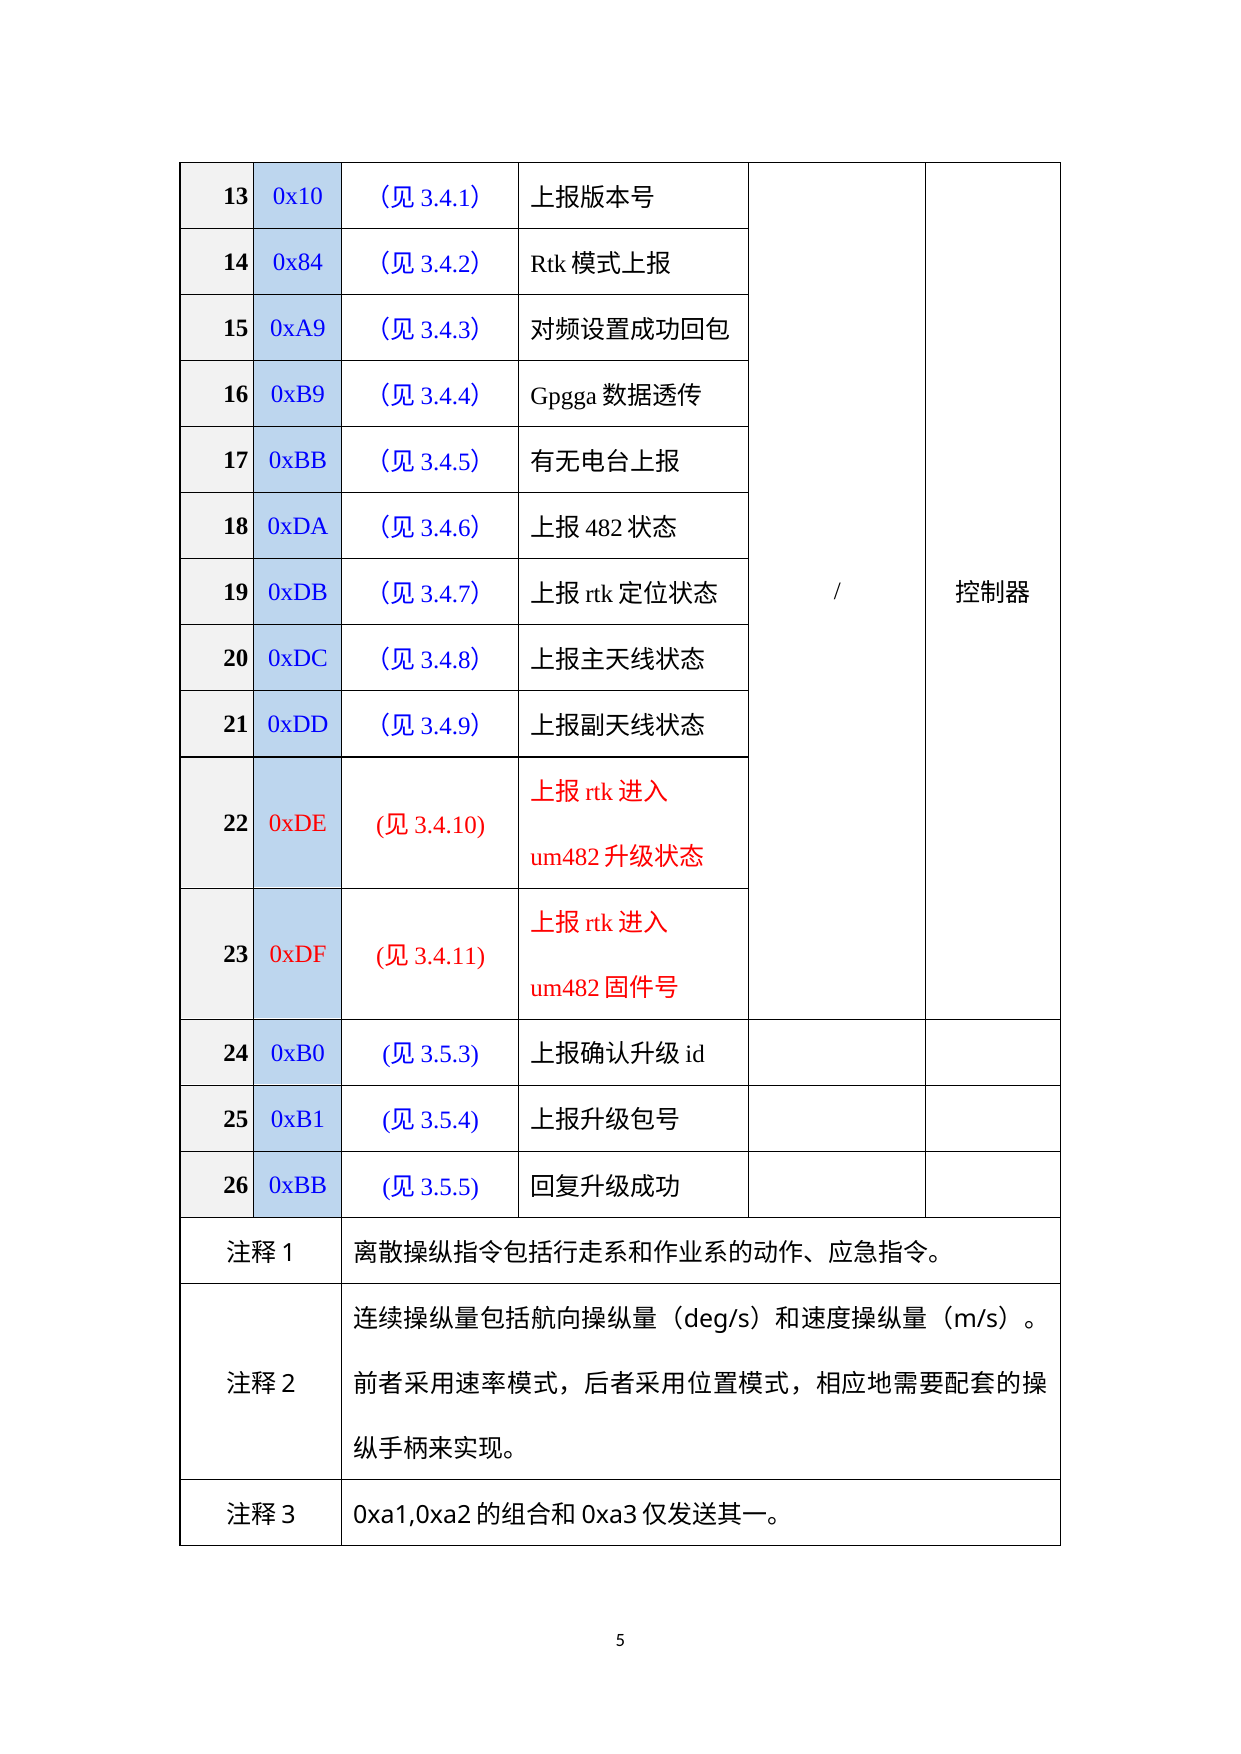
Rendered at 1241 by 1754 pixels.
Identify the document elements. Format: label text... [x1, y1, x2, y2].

table_cell 0xB0 [254, 1020, 341, 1084]
table_cell 0xB9 [254, 361, 341, 426]
table_cell 上报rtk进入um482升级状态 [519, 758, 748, 887]
table_cell [181, 1152, 253, 1217]
table_cell 0xDE [254, 758, 341, 887]
table_cell （见3.4.9） [342, 691, 518, 756]
table_cell 0xDF [254, 889, 341, 1018]
table_cell （见3.4.5） [342, 427, 518, 492]
table_cell (见3.5.4) [342, 1086, 518, 1151]
table_cell (见3.5.5) [342, 1152, 518, 1217]
table_cell 上报确认升级id [519, 1020, 748, 1084]
table_cell 离散操纵指令包括行走系和作业系的动作、应急指令。 [342, 1218, 1060, 1283]
table_cell / [749, 163, 925, 1018]
table_cell [181, 361, 253, 426]
table_cell (见3.4.11) [342, 889, 518, 1018]
table_cell 回复升级成功 [519, 1152, 748, 1217]
table_cell [181, 163, 253, 228]
table_cell [181, 493, 253, 558]
table_cell 上报副天线状态 [519, 691, 748, 756]
table_cell 注释2 [181, 1284, 341, 1479]
table_cell 控制器 [926, 163, 1060, 1018]
table_cell （见3.4.3） [342, 295, 518, 360]
table_cell [181, 229, 253, 294]
table_cell 上报升级包号 [519, 1086, 748, 1151]
table_cell （见3.4.6） [342, 493, 518, 558]
table_cell （见3.4.8） [342, 625, 518, 690]
table_cell [749, 1152, 925, 1217]
table_cell 0xBB [254, 1152, 341, 1217]
table_cell [181, 295, 253, 360]
table_cell (见3.4.10) [342, 758, 518, 887]
table_cell （见3.4.1） [342, 163, 518, 228]
table_cell 注释3 [181, 1480, 341, 1545]
table_cell [181, 691, 253, 756]
table_cell [926, 1152, 1060, 1217]
table_cell [181, 1086, 253, 1151]
table_cell 0xBB [254, 427, 341, 492]
table_cell 0xB1 [254, 1086, 341, 1151]
table_cell 0xDA [254, 493, 341, 558]
table_cell 有无电台上报 [519, 427, 748, 492]
table_cell Gpgga数据透传 [519, 361, 748, 426]
table_cell [181, 758, 253, 887]
table_cell 上报rtk进入um482固件号 [519, 889, 748, 1018]
table_cell [181, 889, 253, 1018]
table_cell 0x10 [254, 163, 341, 228]
table_cell 0xDB [254, 559, 341, 624]
table_cell Rtk模式上报 [519, 229, 748, 294]
table_cell （见3.4.7） [342, 559, 518, 624]
table_cell [749, 1020, 925, 1084]
table_cell 0xDC [254, 625, 341, 690]
table_cell [181, 1020, 253, 1084]
table_cell 0x84 [254, 229, 341, 294]
table_cell [926, 1020, 1060, 1084]
table_cell 上报rtk定位状态 [519, 559, 748, 624]
table_cell 连续操纵量包括航向操纵量（deg/s）和速度操纵量（m/s）。前者采用速率模式，后者采用位置模式，相应地需要配套的操纵手柄来实现。 [342, 1284, 1060, 1479]
table_cell [181, 559, 253, 624]
table_cell 0xA9 [254, 295, 341, 360]
table_cell （见3.4.4） [342, 361, 518, 426]
table_cell 0xa1,0xa2的组合和0xa3仅发送其一。 [342, 1480, 1060, 1545]
table_cell [749, 1086, 925, 1151]
table_cell （见3.4.2） [342, 229, 518, 294]
table_cell [926, 1086, 1060, 1151]
table_cell 上报482状态 [519, 493, 748, 558]
table_cell [181, 427, 253, 492]
table_cell 上报版本号 [519, 163, 748, 228]
table_cell 注释1 [181, 1218, 341, 1283]
table_cell (见3.5.3) [342, 1020, 518, 1084]
table_cell 上报主天线状态 [519, 625, 748, 690]
table_cell 对频设置成功回包 [519, 295, 748, 360]
table_cell 0xDD [254, 691, 341, 756]
table_cell [181, 625, 253, 690]
